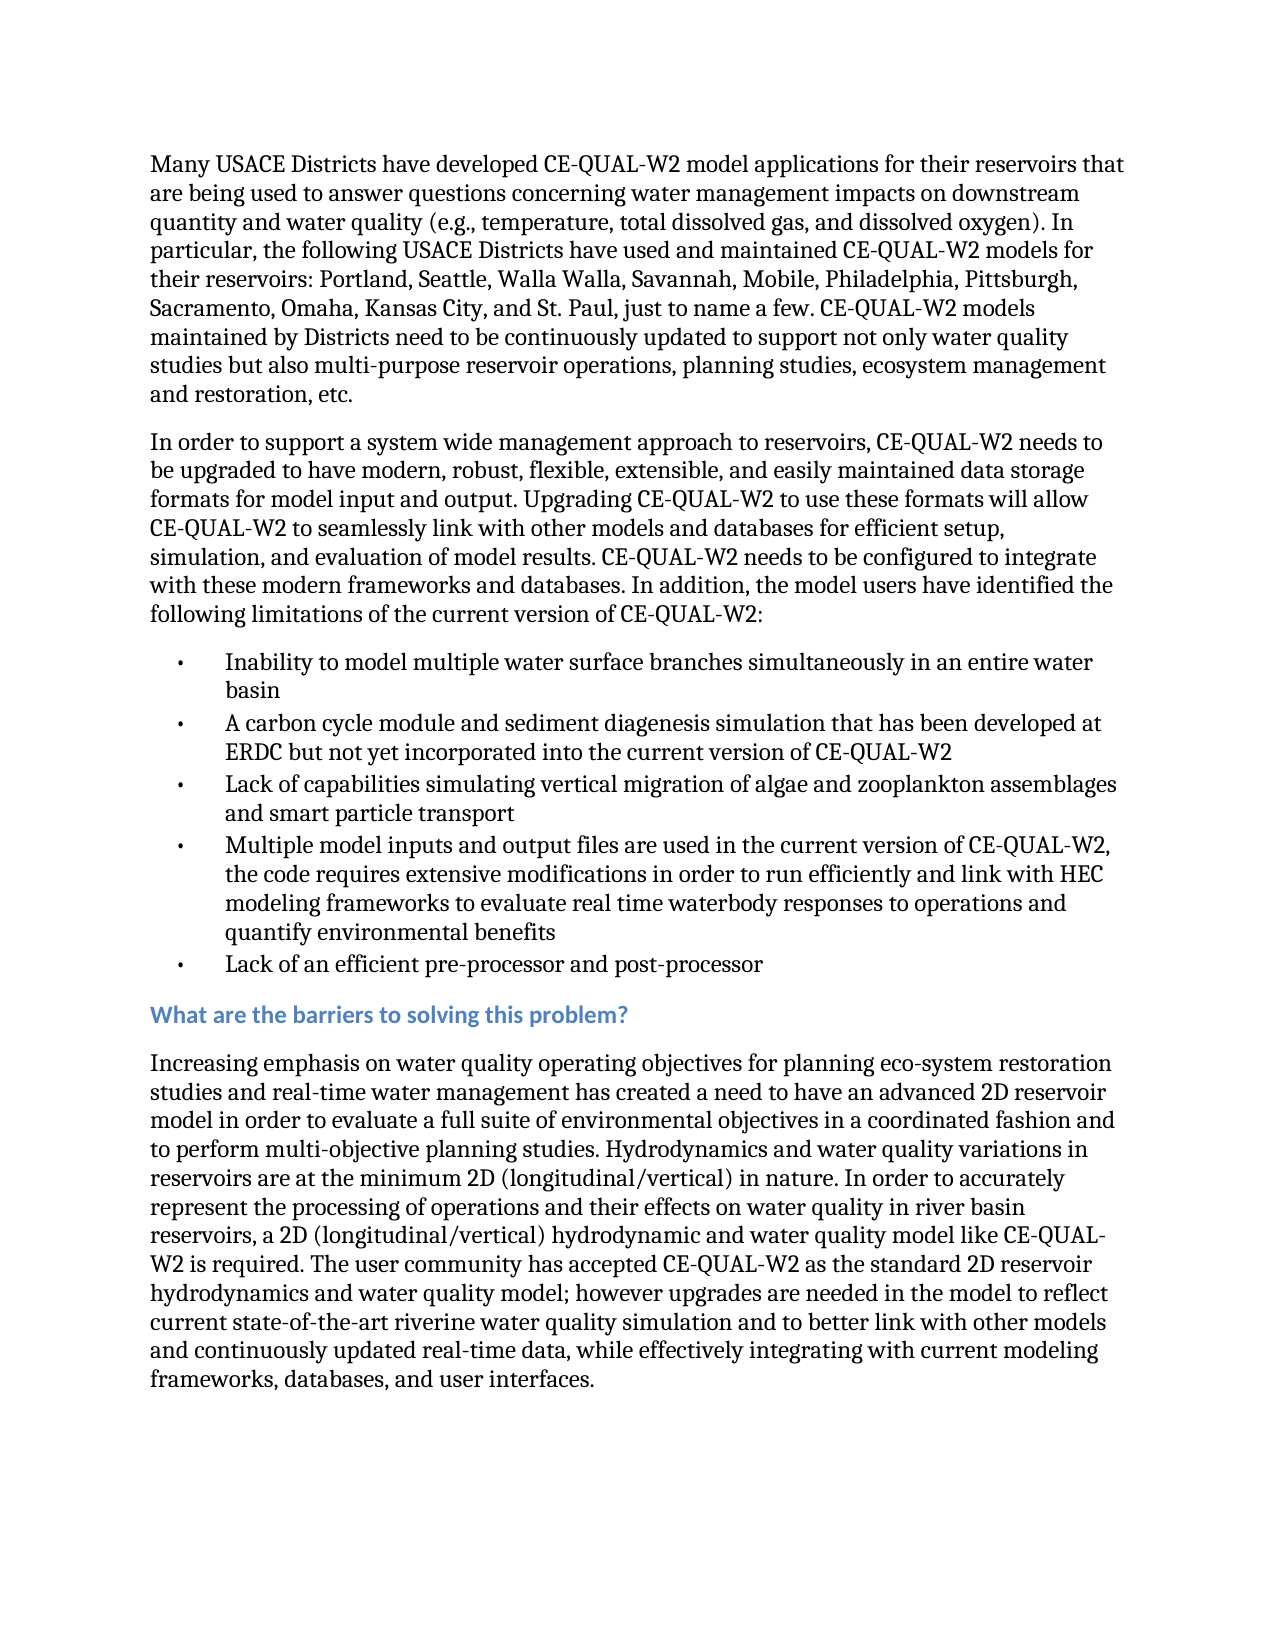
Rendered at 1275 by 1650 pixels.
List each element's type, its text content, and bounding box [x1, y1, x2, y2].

text Many USACE Districts have developed CE-QUAL-W2 model applications for their reservoirs that are being used to answer questions concerning water management impacts on downstream quantity and water quality (e.g., temperature, total dissolved gas, and dissolved oxygen). In particular, the following USACE Districts have used and maintained CE-QUAL-W2 models for their reservoirs: Portland, Seattle, Walla Walla, Savannah, Mobile, Philadelphia, Pittsburgh, Sacramento, Omaha, Kansas City, and St. Paul, just to name a few. CE-QUAL-W2 models maintained by Districts need to be continuously updated to support not only water quality studies but also multi-purpose reservoir operations, planning studies, ecosystem management and restoration, etc. [150, 150, 1125, 409]
list Multiple model inputs and output files are used in the current version of CE-QUAL-W2, the code requires extensive modifications in order to run efficiently and link with HEC modeling frameworks to evaluate real time waterbody responses to operations and quantify environmental benefits [175, 831, 1125, 946]
text In order to support a system wide management approach to reservoirs, CE-QUAL-W2 needs to be upgraded to have modern, robust, flexible, extensible, and easily maintained data storage formats for model input and output. Upgrading CE-QUAL-W2 to use these formats will allow CE-QUAL-W2 to seamlessly link with other models and databases for efficient setup, simulation, and evaluation of model results. CE-QUAL-W2 needs to be configured to integrate with these modern frameworks and databases. In addition, the model users have identified the following limitations of the current version of CE-QUAL-W2: [150, 427, 1125, 629]
subtitle What are the barriers to solving this problem? [150, 999, 1125, 1030]
list Inability to model multiple water surface branches simultaneously in an entire water basin [175, 647, 1125, 705]
text Increasing emphasis on water quality operating objectives for planning eco-system restoration studies and real-time water management has created a need to have an advanced 2D reservoir model in order to evaluate a full suite of environmental objectives in a coordinated fashion and to perform multi-objective planning studies. Hydrodynamics and water quality variations in reservoirs are at the minimum 2D (longitudinal/vertical) in nature. In order to accurately represent the processing of operations and their effects on water quality in river basin reservoirs, a 2D (longitudinal/vertical) hydrodynamic and water quality model like CE-QUAL-W2 is required. The user community has accepted CE-QUAL-W2 as the standard 2D reservoir hydrodynamics and water quality model; however upgrades are needed in the model to reflect current state-of-the-art riverine water quality simulation and to better link with other models and continuously updated real-time data, while effectively integrating with current modeling frameworks, databases, and user interfaces. [150, 1049, 1125, 1394]
list Lack of an efficient pre-processor and post-processor [175, 950, 1125, 979]
list A carbon cycle module and sediment diagenesis simulation that has been developed at ERDC but not yet incorporated into the current version of CE-QUAL-W2 [175, 709, 1125, 766]
list Lack of capabilities simulating vertical migration of algae and zooplankton assemblages and smart particle transport [175, 770, 1125, 827]
